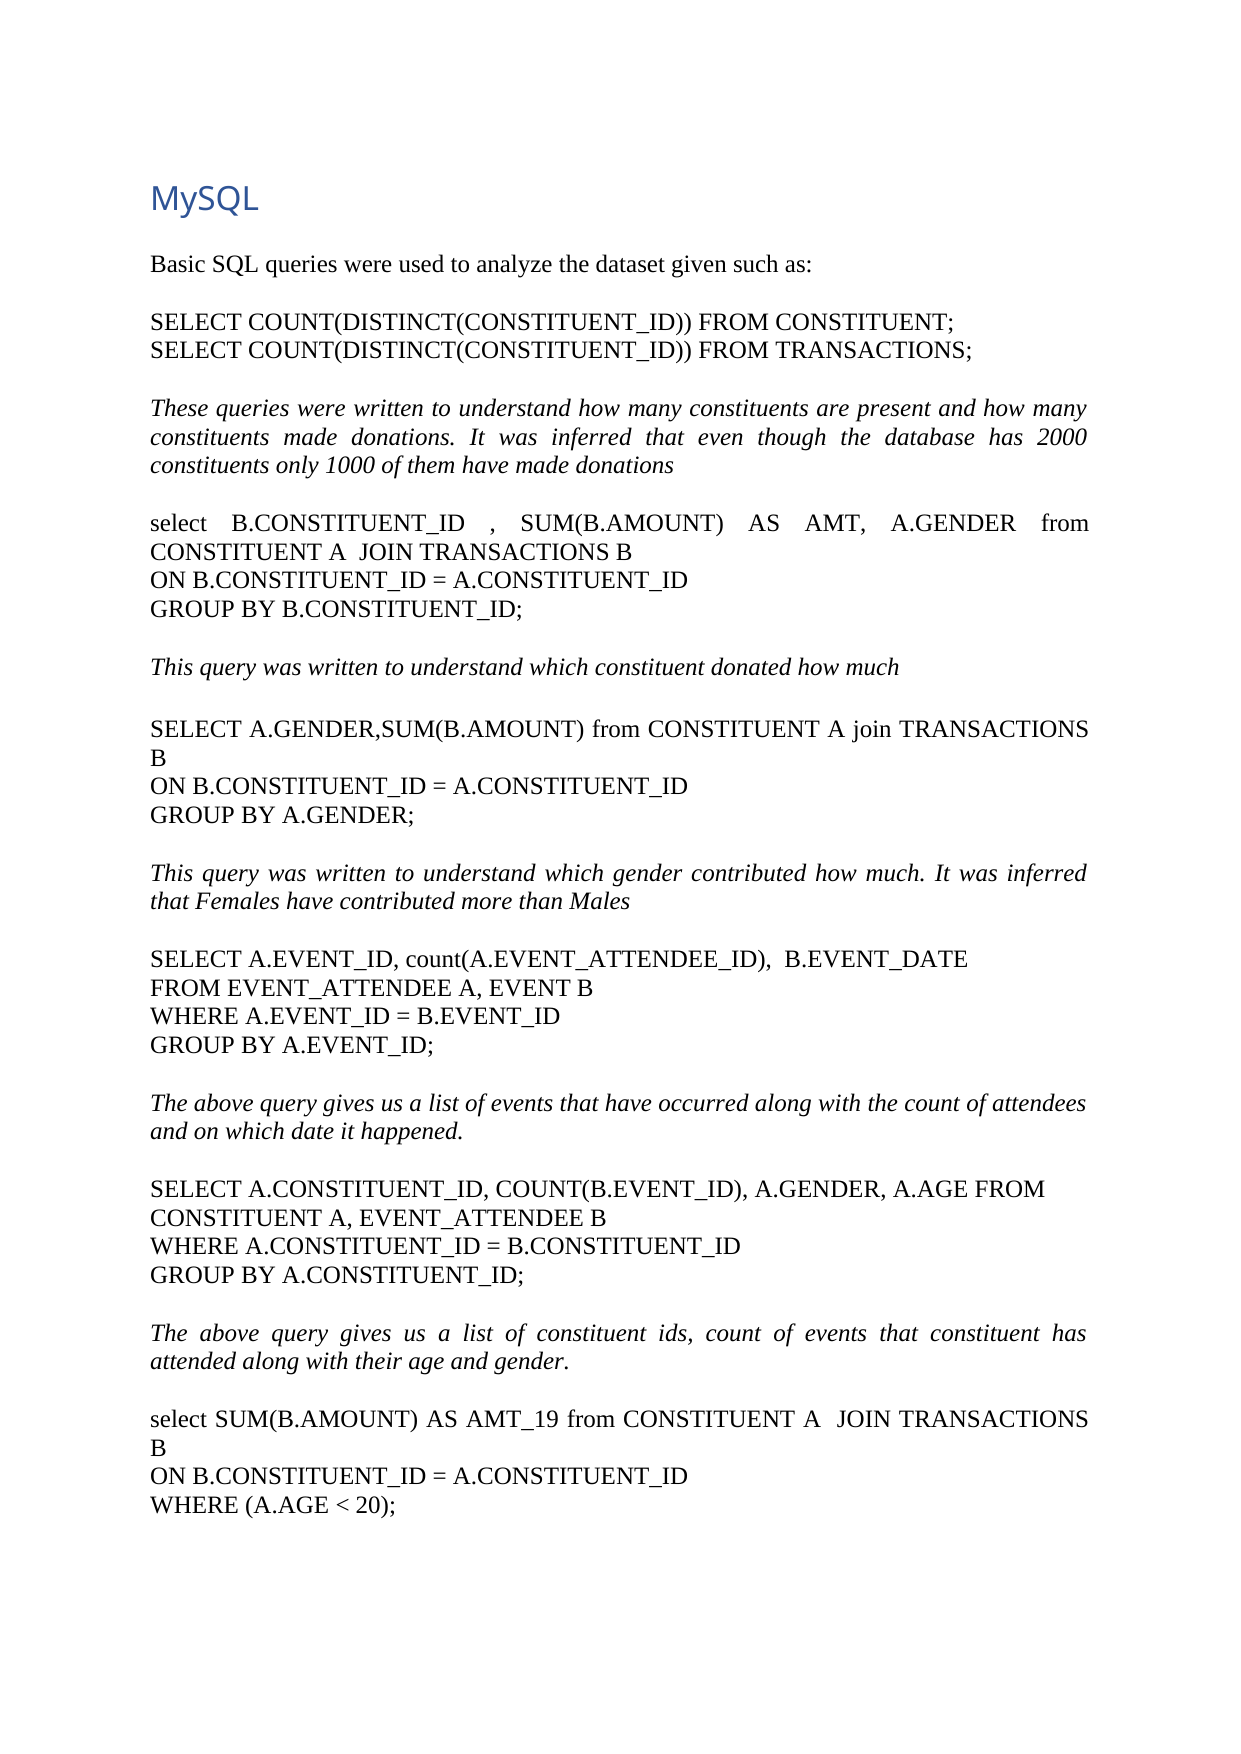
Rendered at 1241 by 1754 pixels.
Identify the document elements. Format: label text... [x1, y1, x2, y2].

text GROUP BY A.EVENT_ID; [150, 1030, 1090, 1059]
text ON B.CONSTITUENT_ID = A.CONSTITUENT_ID [150, 565, 1090, 594]
text WHERE A.CONSTITUENT_ID = B.CONSTITUENT_ID [150, 1231, 1090, 1260]
text SELECT A.CONSTITUENT_ID, COUNT(B.EVENT_ID), A.GENDER, A.AGE FROM [150, 1174, 1090, 1203]
text ON B.CONSTITUENT_ID = A.CONSTITUENT_ID [150, 1461, 1090, 1490]
text SELECT COUNT(DISTINCT(CONSTITUENT_ID)) FROM CONSTITUENT; [150, 307, 1090, 335]
text SELECT A.EVENT_ID, count(A.EVENT_ATTENDEE_ID), B.EVENT_DATE [150, 944, 1090, 973]
text This query was written to understand which gender contributed how much. It was inferred that Females have contributed more than Males [150, 858, 1090, 915]
text Basic SQL queries were used to analyze the dataset given such as: [150, 249, 1090, 278]
text These queries were written to understand how many constituents are present and how many constituents made donations. It was inferred that even though the database has 2000 constituents only 1000 of them have made donations [150, 393, 1090, 479]
text select B.CONSTITUENT_ID , SUM(B.AMOUNT) AS AMT, A.GENDER from CONSTITUENT A JOIN TRANSACTIONS B [150, 508, 1090, 565]
text WHERE A.EVENT_ID = B.EVENT_ID [150, 1001, 1090, 1030]
subtitle MySQL [150, 175, 1090, 220]
text This query was written to understand which constituent donated how much [150, 652, 1090, 680]
text WHERE (A.AGE < 20); [150, 1490, 1090, 1519]
text ON B.CONSTITUENT_ID = A.CONSTITUENT_ID [150, 771, 1090, 800]
text FROM EVENT_ATTENDEE A, EVENT B [150, 973, 1090, 1001]
text SELECT COUNT(DISTINCT(CONSTITUENT_ID)) FROM TRANSACTIONS; [150, 335, 1090, 364]
text CONSTITUENT A, EVENT_ATTENDEE B [150, 1203, 1090, 1231]
text SELECT A.GENDER,SUM(B.AMOUNT) from CONSTITUENT A join TRANSACTIONS B [150, 714, 1090, 771]
text GROUP BY B.CONSTITUENT_ID; [150, 594, 1090, 623]
text GROUP BY A.GENDER; [150, 800, 1090, 829]
text select SUM(B.AMOUNT) AS AMT_19 from CONSTITUENT A JOIN TRANSACTIONS B [150, 1404, 1090, 1461]
text The above query gives us a list of constituent ids, count of events that constituent has attended along with their age and gender. [150, 1318, 1090, 1375]
text The above query gives us a list of events that have occurred along with the count of attendees and on which date it happened. [150, 1088, 1090, 1145]
text GROUP BY A.CONSTITUENT_ID; [150, 1260, 1090, 1289]
